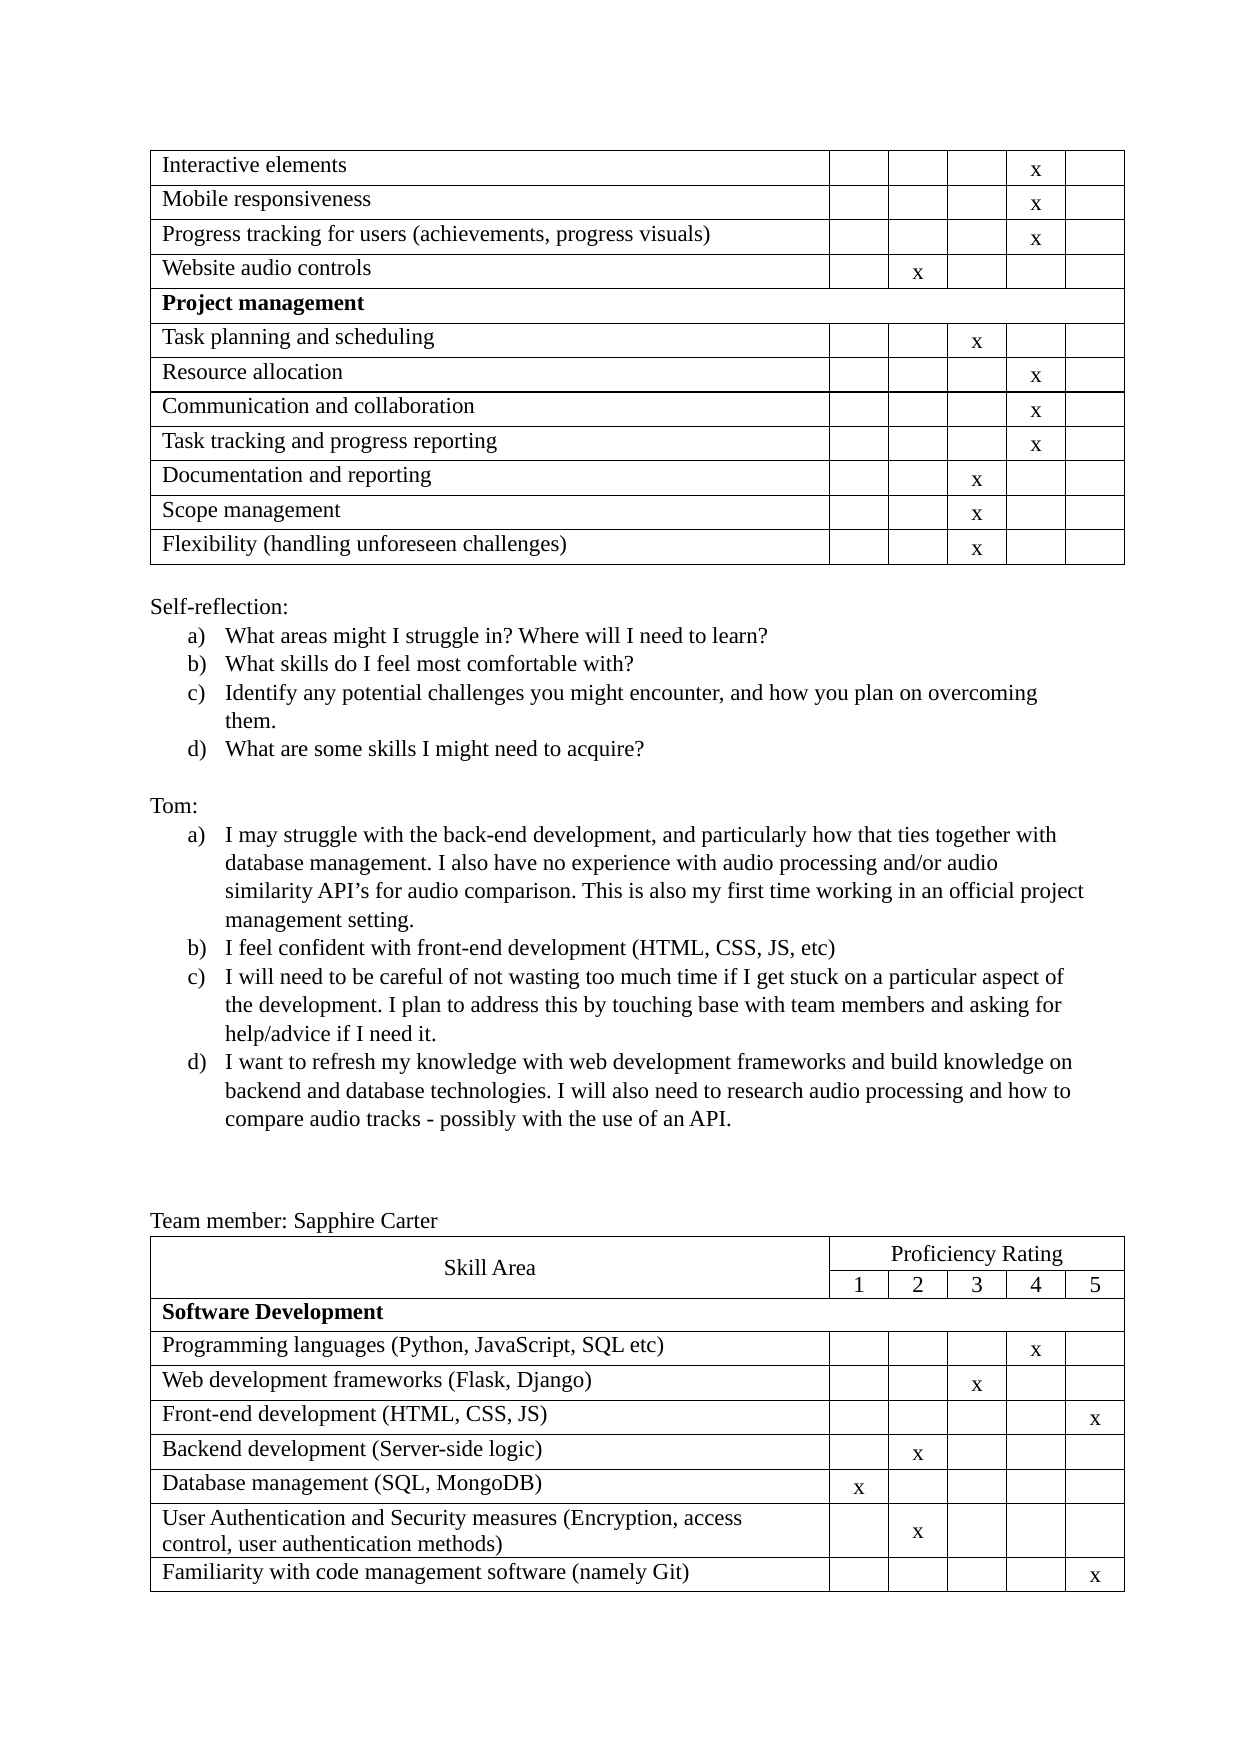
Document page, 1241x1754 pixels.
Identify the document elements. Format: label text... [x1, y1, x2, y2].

table_cell Task tracking and progress reporting [151, 427, 829, 460]
table_cell x [889, 1435, 947, 1468]
table_cell Task planning and scheduling [151, 324, 829, 357]
list What are some skills I might need to acquire? [187, 735, 1090, 762]
table_cell x [948, 1366, 1006, 1399]
table_cell [830, 496, 888, 529]
table_cell [830, 220, 888, 253]
table_cell [948, 1470, 1006, 1503]
table_cell Interactive elements [151, 151, 829, 184]
table_cell [1066, 255, 1124, 288]
table_cell [948, 220, 1006, 253]
table_cell x [889, 1504, 947, 1557]
table_cell [889, 1470, 947, 1503]
table_cell x [1066, 1558, 1124, 1591]
table_cell [830, 324, 888, 357]
table_cell [1007, 1366, 1065, 1399]
table_cell x [1007, 358, 1065, 391]
table_cell x [1007, 220, 1065, 253]
table_cell [889, 151, 947, 184]
table_cell Mobile responsiveness [151, 186, 829, 219]
table_cell [1066, 427, 1124, 460]
table_cell [1066, 496, 1124, 529]
table_cell [889, 530, 947, 564]
table_cell Progress tracking for users (achievements, progress visuals) [151, 220, 829, 253]
table_cell x [1007, 1332, 1065, 1365]
table_cell [1007, 1435, 1065, 1468]
table_cell [1007, 530, 1065, 564]
table_cell Front-end development (HTML, CSS, JS) [151, 1401, 829, 1434]
table_cell [889, 1558, 947, 1591]
table_cell [889, 186, 947, 219]
table_cell [1066, 186, 1124, 219]
table_cell [1066, 1470, 1124, 1503]
table_cell [889, 496, 947, 529]
table_cell [1066, 1332, 1124, 1365]
table_cell x [948, 461, 1006, 495]
table_cell [948, 151, 1006, 184]
table_cell [889, 427, 947, 460]
table_cell [889, 220, 947, 253]
table_cell x [889, 255, 947, 288]
table_cell x [1007, 427, 1065, 460]
table_cell [948, 1401, 1006, 1434]
table_cell [948, 1332, 1006, 1365]
table_cell [830, 358, 888, 391]
text Team member: Sapphire Carter [150, 1207, 1090, 1233]
table_cell [1066, 151, 1124, 184]
table_cell [948, 427, 1006, 460]
table_cell [1066, 324, 1124, 357]
table_cell [889, 324, 947, 357]
table_cell [1007, 496, 1065, 529]
table_cell [1007, 1470, 1065, 1503]
table_cell [830, 1332, 888, 1365]
table_cell Familiarity with code management software (namely Git) [151, 1558, 829, 1591]
table_cell x [948, 324, 1006, 357]
table_cell Project management [151, 289, 1124, 322]
table_cell Programming languages (Python, JavaScript, SQL etc) [151, 1332, 829, 1365]
table_header Proficiency Rating [830, 1237, 1124, 1270]
table_cell Web development frameworks (Flask, Django) [151, 1366, 829, 1399]
table_cell Website audio controls [151, 255, 829, 288]
table_cell [948, 186, 1006, 219]
table_cell [830, 255, 888, 288]
table_cell Flexibility (handling unforeseen challenges) [151, 530, 829, 564]
table_cell [1007, 1401, 1065, 1434]
table_cell 5 [1066, 1271, 1124, 1297]
table_cell [1066, 393, 1124, 426]
table_cell [1066, 1435, 1124, 1468]
table_cell [1066, 461, 1124, 495]
table_cell Database management (SQL, MongoDB) [151, 1470, 829, 1503]
table_cell Communication and collaboration [151, 393, 829, 426]
table_cell [1007, 461, 1065, 495]
table_cell User Authentication and Security measures (Encryption, access control, user authentication methods) [151, 1504, 829, 1557]
table_cell x [1007, 151, 1065, 184]
table_cell [830, 151, 888, 184]
table_cell Backend development (Server-side logic) [151, 1435, 829, 1468]
table_cell x [1007, 393, 1065, 426]
table_cell [948, 1504, 1006, 1557]
table_cell [889, 1332, 947, 1365]
table_cell [889, 1366, 947, 1399]
table_cell 1 [830, 1271, 888, 1297]
table_cell [830, 1366, 888, 1399]
table_cell x [1066, 1401, 1124, 1434]
table_cell [948, 393, 1006, 426]
table_cell x [948, 496, 1006, 529]
table_cell [830, 1504, 888, 1557]
table_cell x [830, 1470, 888, 1503]
list I will need to be careful of not wasting too much time if I get stuck on a particular aspect of the development. I plan to address this by touching base with team members and asking for help/advice if I need it. [187, 963, 1090, 1046]
table_cell [948, 1435, 1006, 1468]
table_cell [948, 1558, 1006, 1591]
table_cell [1007, 1558, 1065, 1591]
table_cell 4 [1007, 1271, 1065, 1297]
table_cell [1066, 1504, 1124, 1557]
list I feel confident with front-end development (HTML, CSS, JS, etc) [187, 934, 1090, 961]
list What areas might I struggle in? Where will I need to learn? [187, 622, 1090, 648]
table_cell [830, 427, 888, 460]
table_cell [889, 1401, 947, 1434]
table_cell [1066, 358, 1124, 391]
table_cell Documentation and reporting [151, 461, 829, 495]
table_cell Resource allocation [151, 358, 829, 391]
table_cell x [1007, 186, 1065, 219]
table_cell [948, 358, 1006, 391]
table_cell Scope management [151, 496, 829, 529]
list I want to refresh my knowledge with web development frameworks and build knowledge on backend and database technologies. I will also need to research audio processing and how to compare audio tracks - possibly with the use of an API. [187, 1048, 1090, 1131]
table_cell [1007, 1504, 1065, 1557]
table_cell [889, 393, 947, 426]
list I may struggle with the back-end development, and particularly how that ties together with database management. I also have no experience with audio processing and/or audio similarity API’s for audio comparison. This is also my first time working in an official project management setting. [187, 821, 1090, 932]
table_cell [1007, 255, 1065, 288]
table_cell [830, 1435, 888, 1468]
table_cell [1066, 220, 1124, 253]
list What skills do I feel most comfortable with? [187, 650, 1090, 676]
table_cell [1066, 530, 1124, 564]
table_cell 2 [889, 1271, 947, 1297]
table_cell 3 [948, 1271, 1006, 1297]
table_cell [889, 358, 947, 391]
text Self-reflection: [150, 593, 1090, 619]
table_header Skill Area [151, 1237, 829, 1297]
table_cell [889, 461, 947, 495]
table_cell [830, 1401, 888, 1434]
table_cell [830, 461, 888, 495]
table_cell x [948, 530, 1006, 564]
table_cell [830, 393, 888, 426]
table_cell [830, 1558, 888, 1591]
table_cell [948, 255, 1006, 288]
table_cell [1066, 1366, 1124, 1399]
table_cell Software Development [151, 1299, 1124, 1331]
table_cell [830, 530, 888, 564]
list Identify any potential challenges you might encounter, and how you plan on overcoming them. [187, 678, 1090, 733]
table_cell [830, 186, 888, 219]
table_cell [1007, 324, 1065, 357]
text Tom: [150, 764, 1090, 819]
